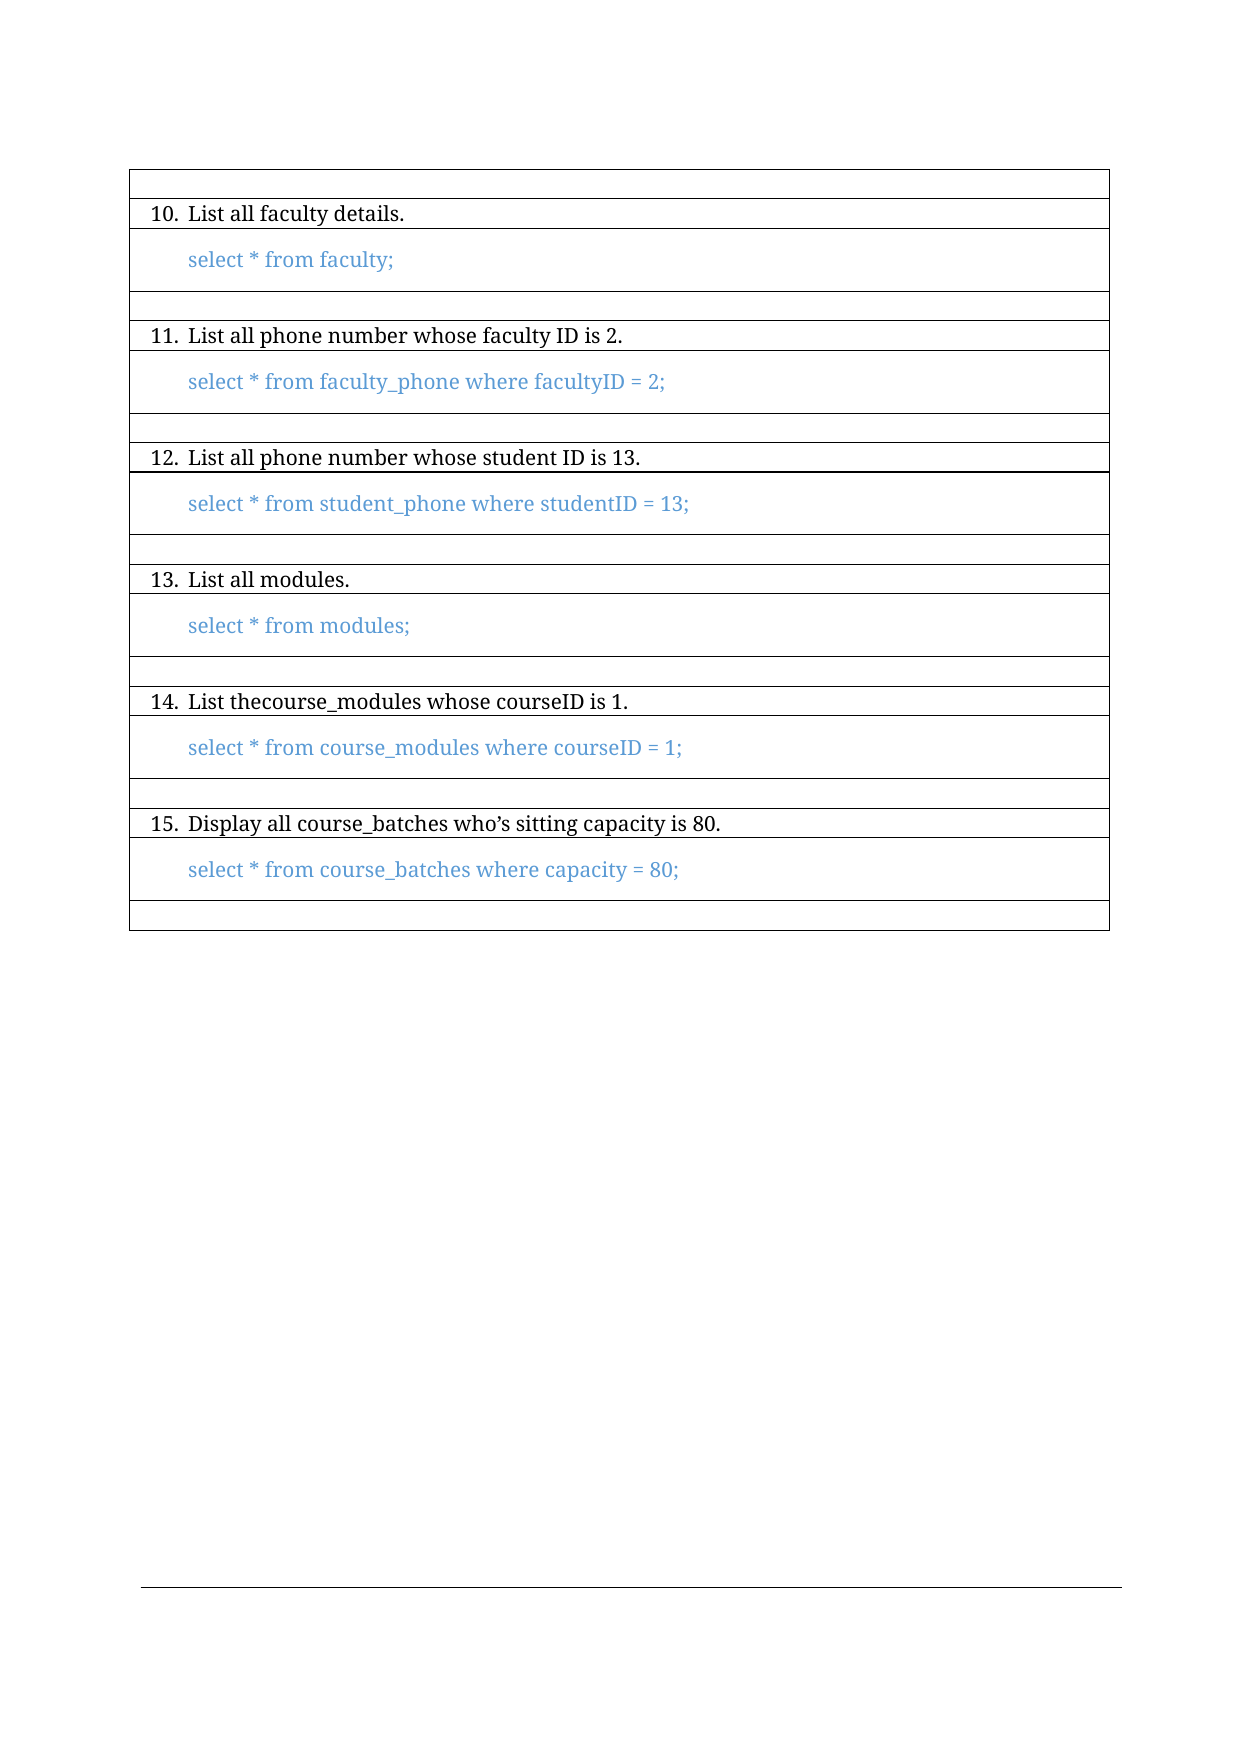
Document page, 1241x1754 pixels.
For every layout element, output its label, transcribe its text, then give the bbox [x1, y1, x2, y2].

table_cell List all phone number whose student ID is 13. [130, 443, 1109, 471]
table_cell [130, 414, 1109, 442]
table_cell List all phone number whose faculty ID is 2. [130, 321, 1109, 349]
table_cell [130, 901, 1109, 929]
table_cell select * from course_batches where capacity = 80; [130, 838, 1109, 900]
table_cell List all modules. [130, 565, 1109, 593]
table_cell Display all course_batches who’s sitting capacity is 80. [130, 809, 1109, 837]
table_cell select * from student_phone where studentID = 13; [130, 473, 1109, 534]
table_cell select * from course_modules where courseID = 1; [130, 716, 1109, 778]
table_cell [130, 657, 1109, 686]
table_cell [130, 292, 1109, 320]
table_cell [130, 170, 1109, 198]
table_cell select * from modules; [130, 594, 1109, 656]
table_cell select * from faculty_phone where facultyID = 2; [130, 351, 1109, 412]
table_cell select * from faculty; [130, 229, 1109, 291]
table_cell List all faculty details. [130, 199, 1109, 228]
table_cell [130, 535, 1109, 564]
table_cell [130, 779, 1109, 808]
table_cell List thecourse_modules whose courseID is 1. [130, 687, 1109, 715]
